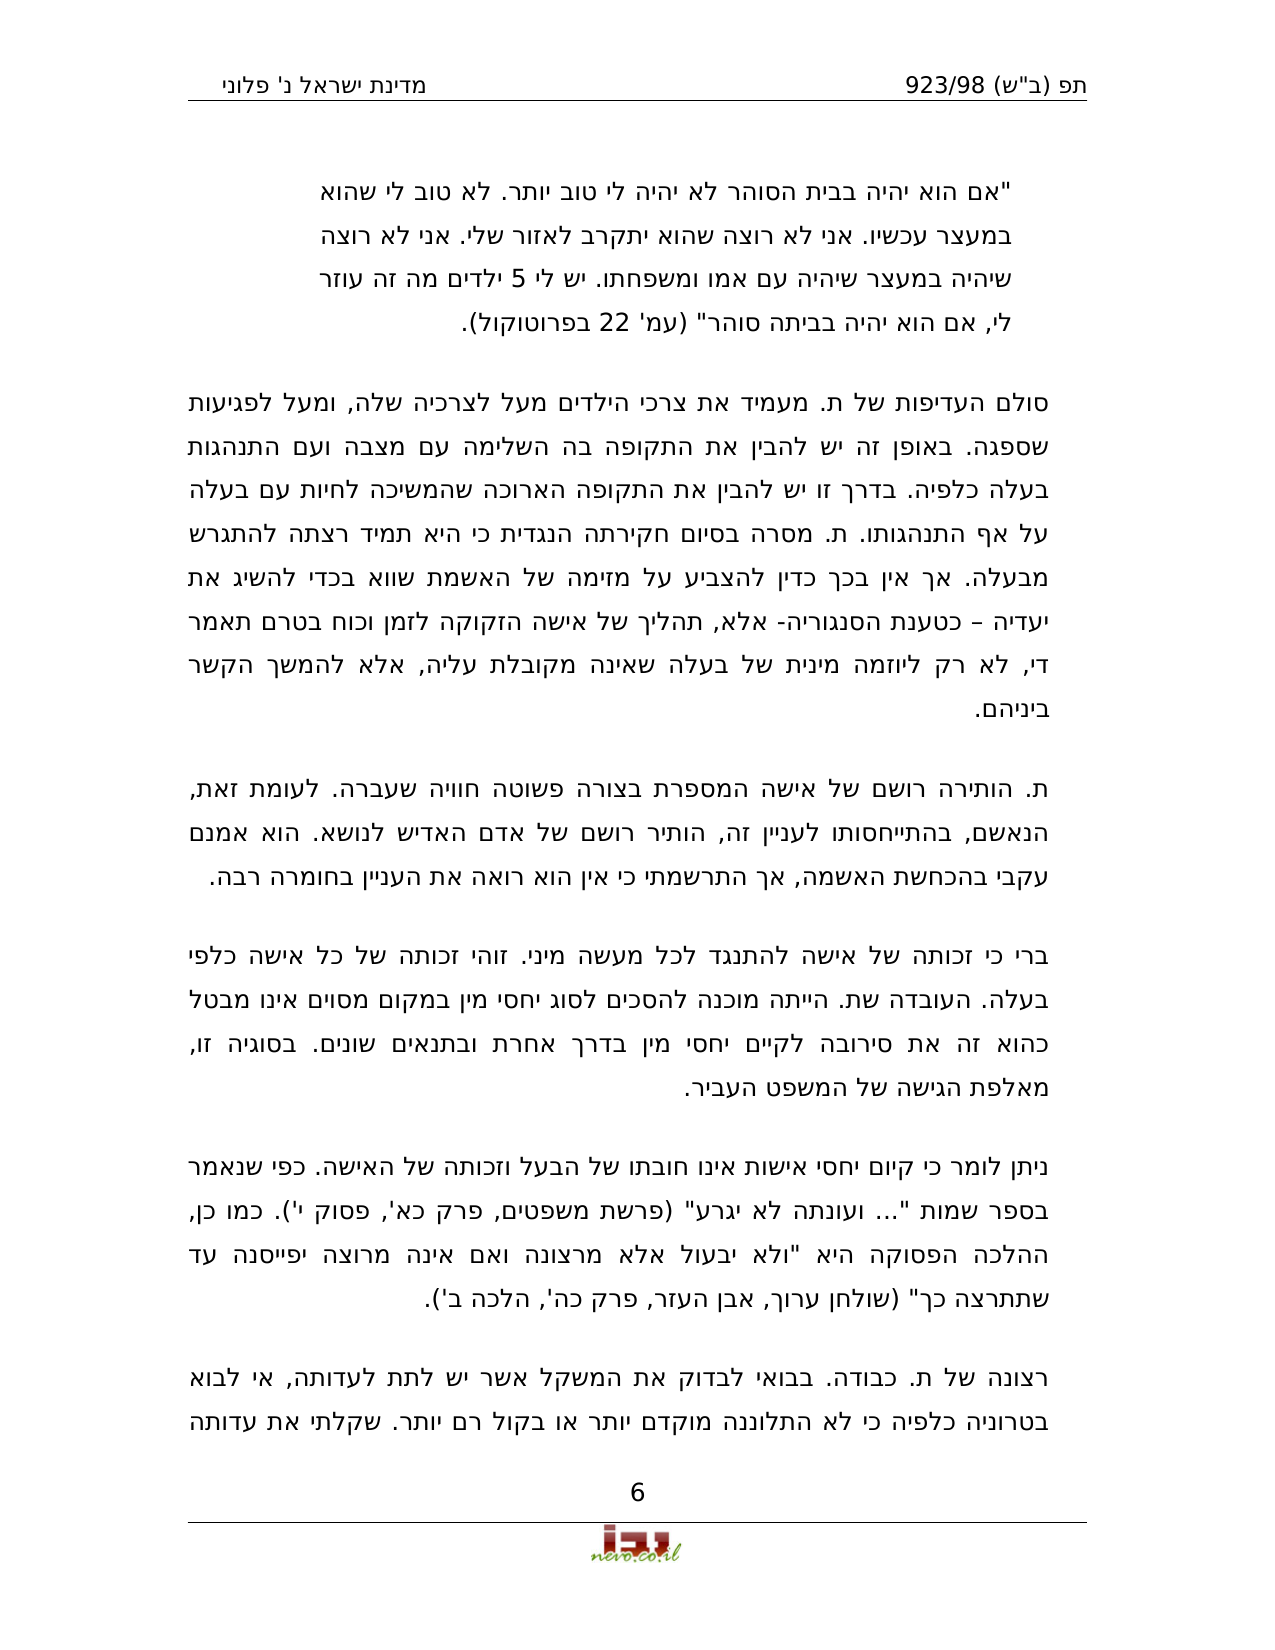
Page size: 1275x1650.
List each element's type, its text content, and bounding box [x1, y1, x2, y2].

text ת. הותירה רושם של אישה המספרת בצורה פשוטה חוויה שעברה. לעומת זאת, הנאשם, בהתייחסותו לעניין זה, הותיר רושם של אדם האדיש לנושא. הוא אמנם עקבי בהכחשת האשמה, אך התרשמתי כי אין הוא רואה את העניין בחומרה רבה. [187, 774, 1050, 891]
text "אם הוא יהיה בבית הסוהר לא יהיה לי טוב יותר. לא טוב לי שהוא במעצר עכשיו. אני לא רוצה שהוא יתקרב לאזור שלי. אני לא רוצה שיהיה במעצר שיהיה עם אמו ומשפחתו. יש לי 5 ילדים מה זה עוזר לי, אם הוא יהיה בביתה סוהר" (עמ' 22 בפרוטוקול). [319, 177, 1012, 338]
text ניתן לומר כי קיום יחסי אישות אינו חובתו של הבעל וזכותה של האישה. כפי שנאמר בספר שמות "... ועונתה לא יגרע" (פרשת משפטים, פרק כא', פסוק י'). כמו כן, ההלכה הפסוקה היא "ולא יבעול אלא מרצונה ואם אינה מרוצה יפייסנה עד שתתרצה כך" (שולחן ערוך, אבן העזר, פרק כה', הלכה ב'). [187, 1153, 1050, 1313]
text ברי כי זכותה של אישה להתנגד לכל מעשה מיני. זוהי זכותה של כל אישה כלפי בעלה. העובדה שת. הייתה מוכנה להסכים לסוג יחסי מין במקום מסוים אינו מבטל כהוא זה את סירובה לקיים יחסי מין בדרך אחרת ובתנאים שונים. בסוגיה זו, מאלפת הגישה של המשפט העביר. [187, 942, 1050, 1102]
text סולם העדיפות של ת. מעמיד את צרכי הילדים מעל לצרכיה שלה, ומעל לפגיעות שספגה. באופן זה יש להבין את התקופה בה השלימה עם מצבה ועם התנהגות בעלה כלפיה. בדרך זו יש להבין את התקופה הארוכה שהמשיכה לחיות עם בעלה על אף התנהגותו. ת. מסרה בסיום חקירתה הנגדית כי היא תמיד רצתה להתגרש מבעלה. אך אין בכך כדין להצביע על מזימה של האשמת שווא בכדי להשיג את יעדיה – כטענת הסנגוריה- אלא, תהליך של אישה הזקוקה לזמן וכוח בטרם תאמר די, לא רק ליוזמה מינית של בעלה שאינה מקובלת עליה, אלא להמשך הקשר ביניהם. [187, 388, 1050, 724]
picture [591, 1524, 683, 1563]
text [187, 1364, 1050, 1437]
